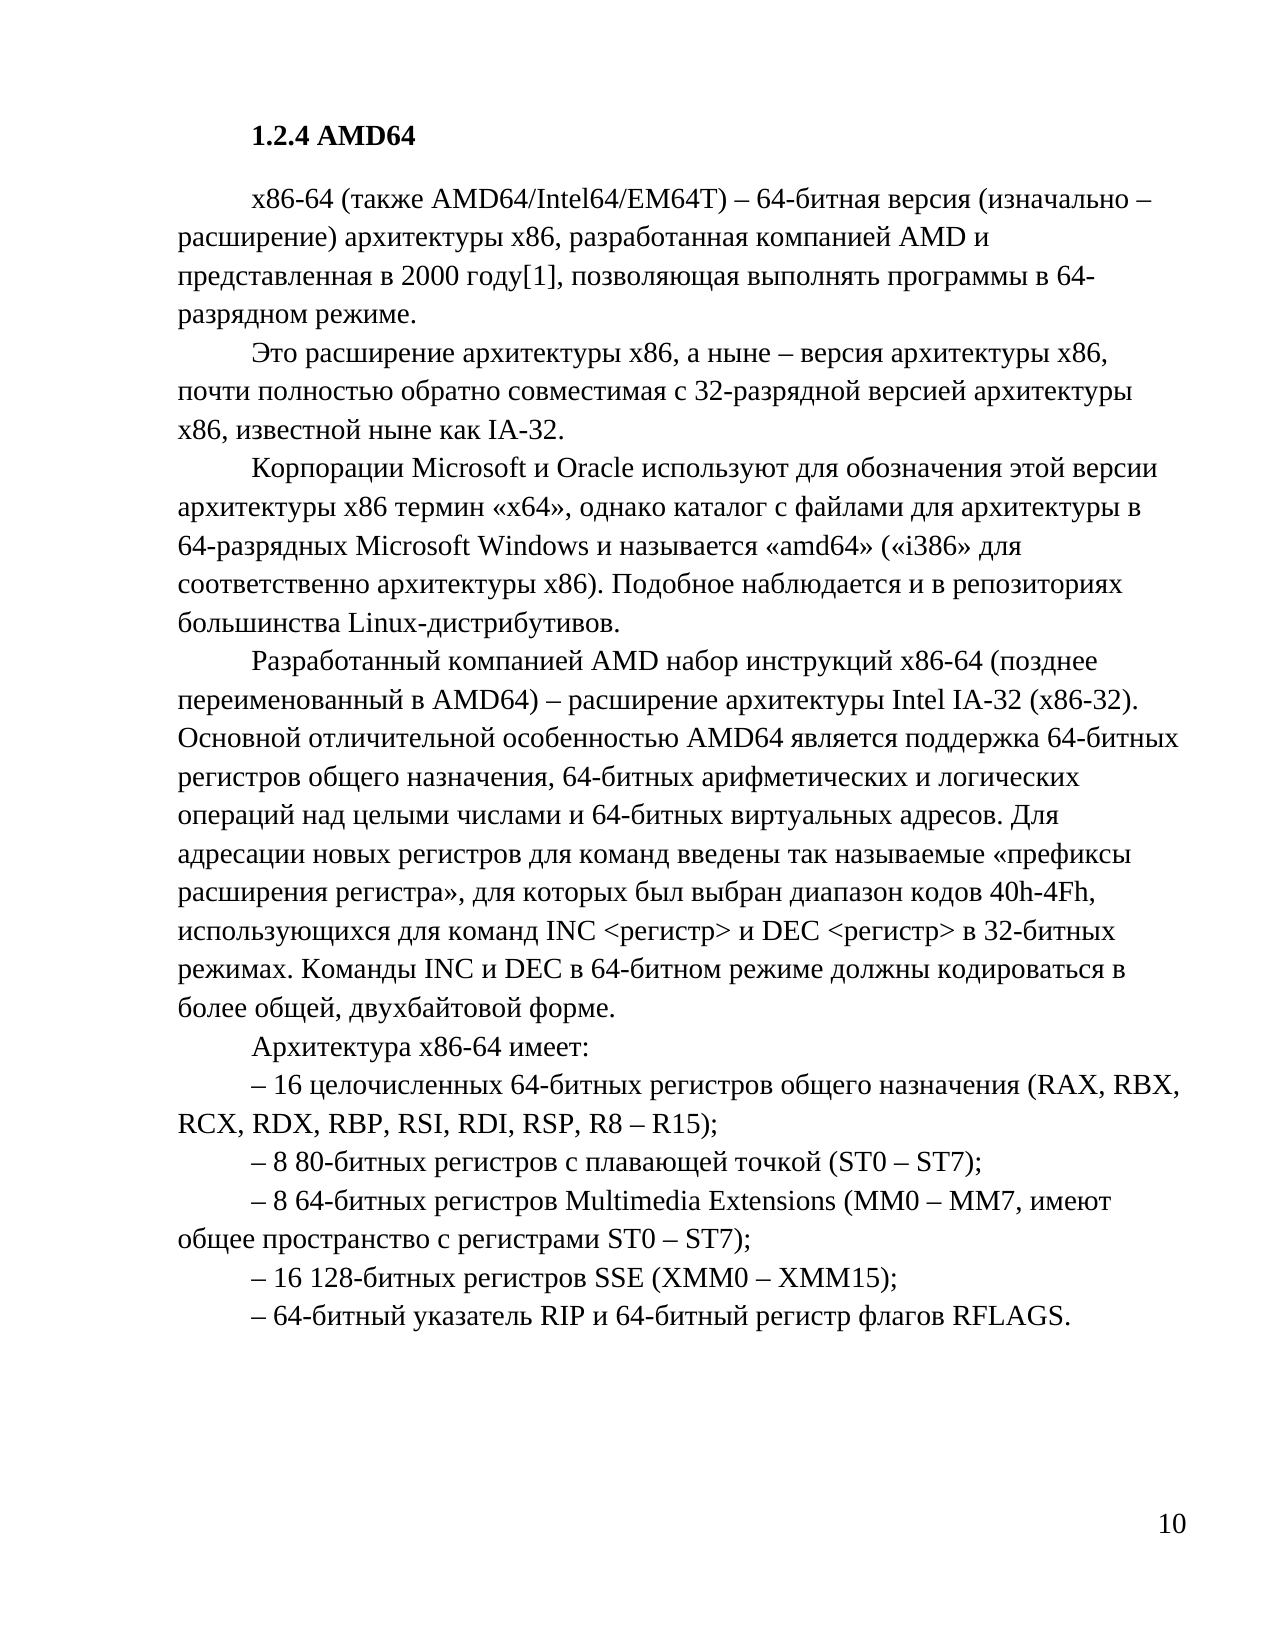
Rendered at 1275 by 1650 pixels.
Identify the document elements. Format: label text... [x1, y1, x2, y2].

subtitle 1.2.4 AMD64 [177, 118, 1186, 152]
text – 64-битный указатель RIP и 64-битный регистр флагов RFLAGS. [177, 1298, 1186, 1332]
text x86-64 (также AMD64/Intel64/EM64T) – 64-битная версия (изначально – расширение) архитектуры x86, разработанная компанией AMD и представленная в 2000 году[1], позволяющая выполнять программы в 64-разрядном режиме. [177, 181, 1186, 330]
text – 16 128-битных регистров SSE (XMM0 – XMM15); [177, 1260, 1186, 1293]
text – 8 64-битных регистров Multimedia Extensions (MM0 – MM7, имеют общее пространство с регистрами ST0 – ST7); [177, 1183, 1186, 1255]
text Это расширение архитектуры x86, а ныне – версия архитектуры x86, почти полностью обратно совместимая с 32-разрядной версией архитектуры x86, известной ныне как IA-32. [177, 335, 1186, 446]
text – 16 целочисленных 64-битных регистров общего назначения (RAX, RBX, RCX, RDX, RBP, RSI, RDI, RSP, R8 – R15); [177, 1067, 1186, 1139]
text Архитектура x86-64 имеет: [177, 1029, 1186, 1062]
text Разработанный компанией AMD набор инструкций x86-64 (позднее переименованный в AMD64) – расширение архитектуры Intel IA-32 (x86-32). Основной отличительной особенностью AMD64 является поддержка 64-битных регистров общего назначения, 64-битных арифметических и логических операций над целыми числами и 64-битных виртуальных адресов. Для адресации новых регистров для команд введены так называемые «префиксы расширения регистра», для которых был выбран диапазон кодов 40h-4Fh, использующихся для команд INC <регистр> и DEC <регистр> в 32-битных режимах. Команды INC и DEC в 64-битном режиме должны кодироваться в более общей, двухбайтовой форме. [177, 643, 1186, 1024]
text – 8 80-битных регистров с плавающей точкой (ST0 – ST7); [177, 1144, 1186, 1178]
